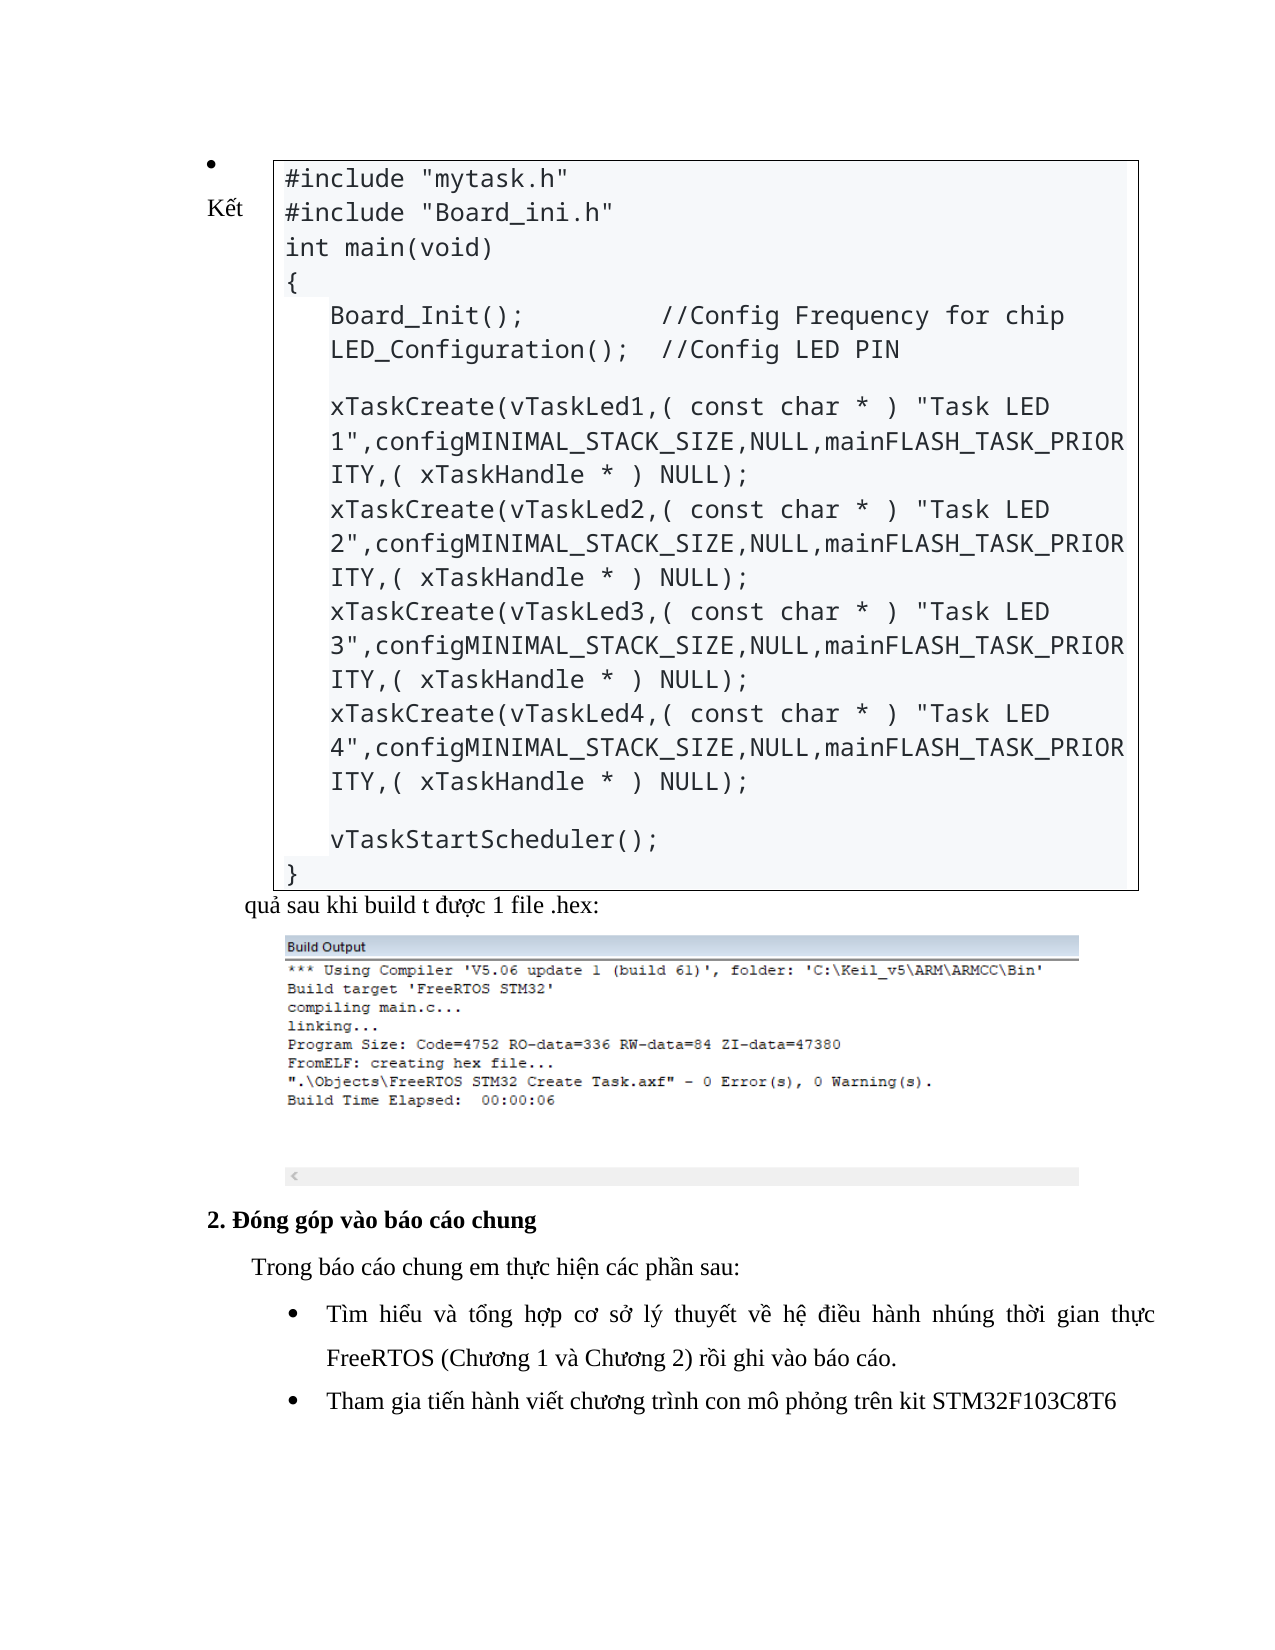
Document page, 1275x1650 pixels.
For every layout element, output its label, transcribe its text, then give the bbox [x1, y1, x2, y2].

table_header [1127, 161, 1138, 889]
text 2. Đóng góp vào báo cáo chung [207, 1205, 1157, 1234]
list Tìm hiểu và tổng hợp cơ sở lý thuyết về hệ điều hành nhúng thời gian thực FreeRTOS (Chương 1 và Chương 2) rồi ghi vào báo cáo. [289, 1299, 1157, 1371]
picture [285, 933, 1079, 1186]
text Trong báo cáo chung em thực hiện các phần sau: [207, 1252, 1157, 1281]
list Kết quả sau khi build t được 1 file .hex: [207, 150, 1157, 919]
list Tham gia tiến hành viết chương trình con mô phỏng trên kit STM32F103C8T6 [289, 1386, 1157, 1414]
